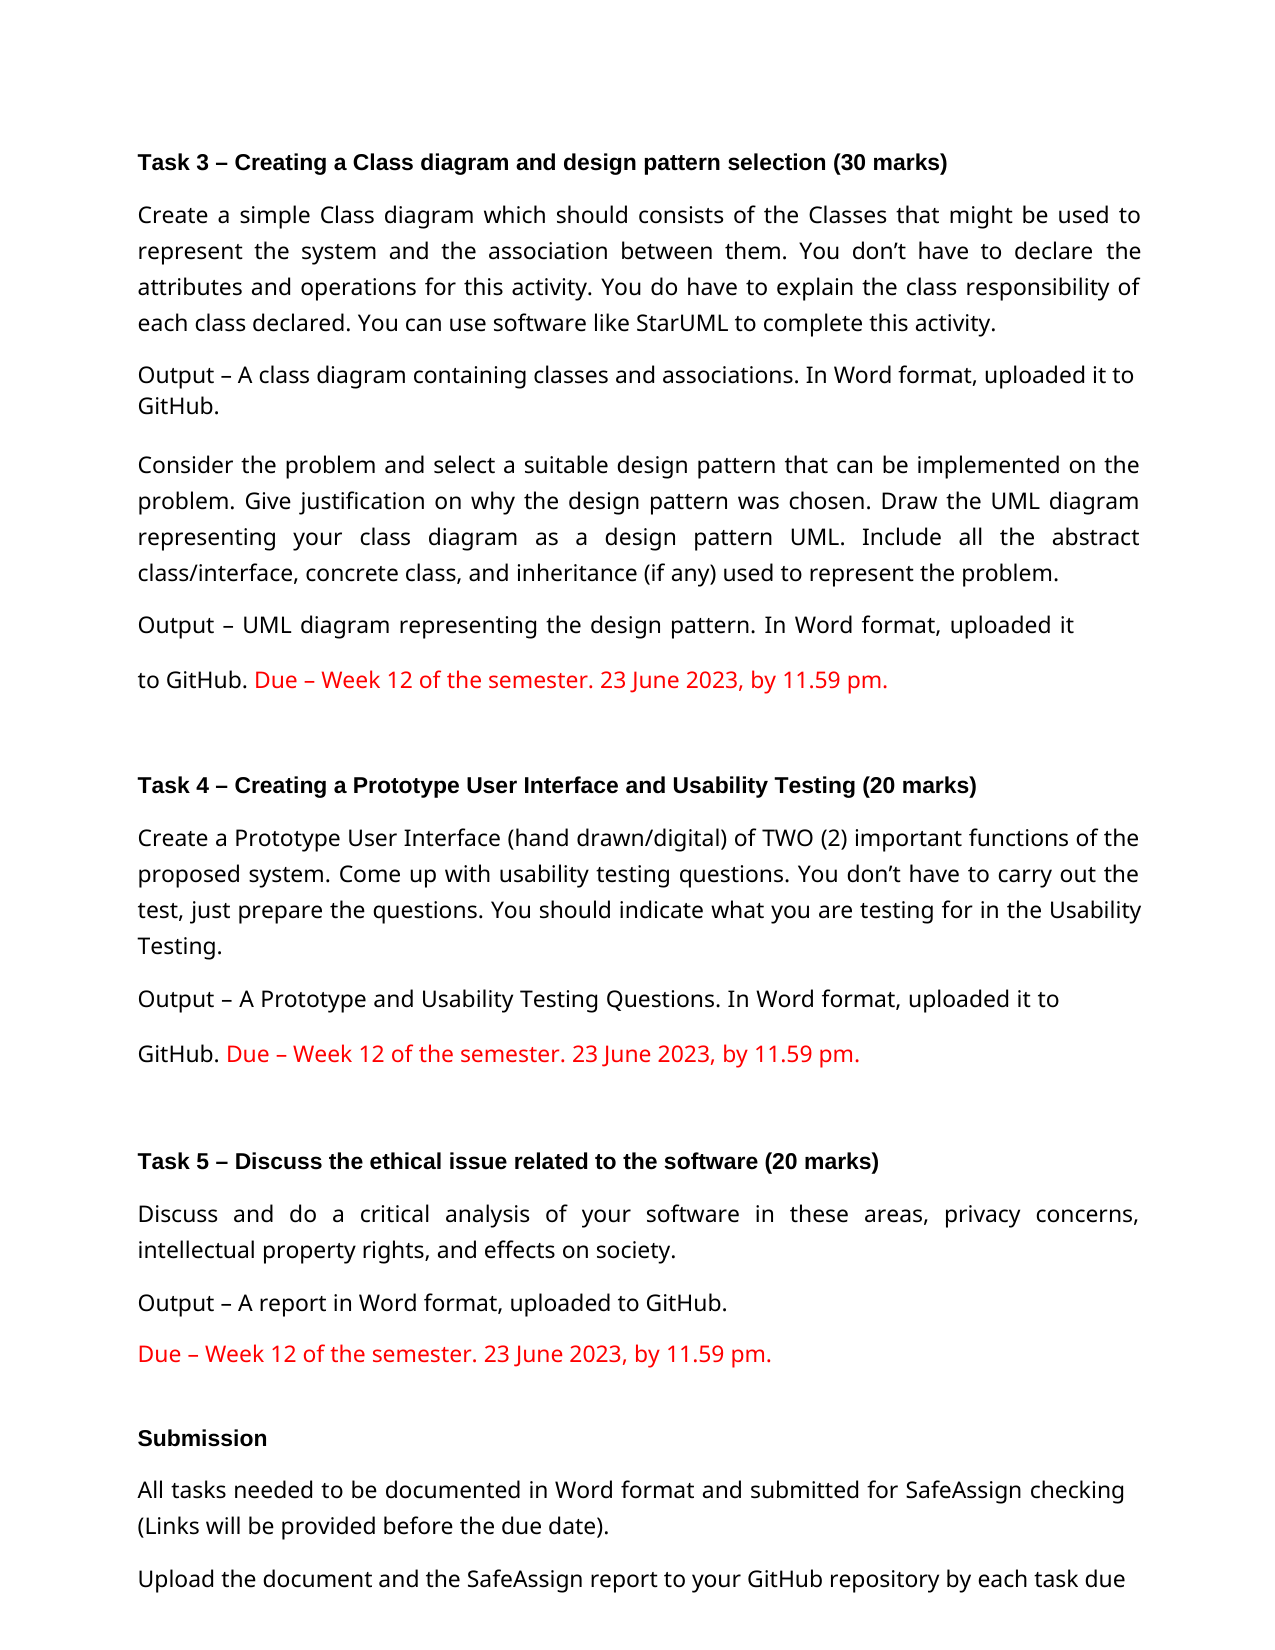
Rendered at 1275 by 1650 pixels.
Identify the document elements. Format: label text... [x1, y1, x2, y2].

text Output – A class diagram containing classes and associations. In Word format, uploaded it to GitHub. [137, 359, 1152, 421]
text Output – A report in Word format, uploaded to GitHub. [137, 1287, 1152, 1318]
text Due – Week 12 of the semester. 23 June 2023, by 11.59 pm. [137, 1338, 1152, 1369]
subtitle Task 5 – Discuss the ethical issue related to the software (20 marks) [137, 1148, 1152, 1174]
subtitle Task 4 – Creating a Prototype User Interface and Usability Testing (20 marks) [137, 772, 1152, 799]
subtitle Submission [137, 1425, 1152, 1451]
subtitle Task 3 – Creating a Class diagram and design pattern selection (30 marks) [137, 149, 1152, 176]
text Create a simple Class diagram which should consists of the Classes that might be used to represent the system and the association between them. You don’t have to declare the attributes and operations for this activity. You do have to explain the class responsibility of each class declared. You can use software like StarUML to complete this activity. [137, 199, 1141, 338]
text Output – A Prototype and Usability Testing Questions. In Word format, uploaded it to GitHub. Due – Week 12 of the semester. 23 June 2023, by 11.59 pm. [137, 983, 1061, 1069]
text Consider the problem and select a suitable design pattern that can be implemented on the problem. Give justification on why the design pattern was chosen. Draw the UML diagram representing your class diagram as a design pattern UML. Include all the abstract class/interface, concrete class, and inheritance (if any) used to represent the problem. [137, 449, 1141, 588]
text Discuss and do a critical analysis of your software in these areas, privacy concerns, intellectual property rights, and effects on society. [137, 1198, 1141, 1265]
text All tasks needed to be documented in Word format and submitted for SafeAssign checking (Links will be provided before the due date). [137, 1474, 1152, 1541]
text Create a Prototype User Interface (hand drawn/digital) of TWO (2) important functions of the proposed system. Come up with usability testing questions. You don’t have to carry out the test, just prepare the questions. You should indicate what you are testing for in the Usability Testing. [137, 822, 1141, 961]
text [137, 1563, 1152, 1594]
text Output – UML diagram representing the design pattern. In Word format, uploaded it to GitHub. Due – Week 12 of the semester. 23 June 2023, by 11.59 pm. [137, 609, 1074, 695]
